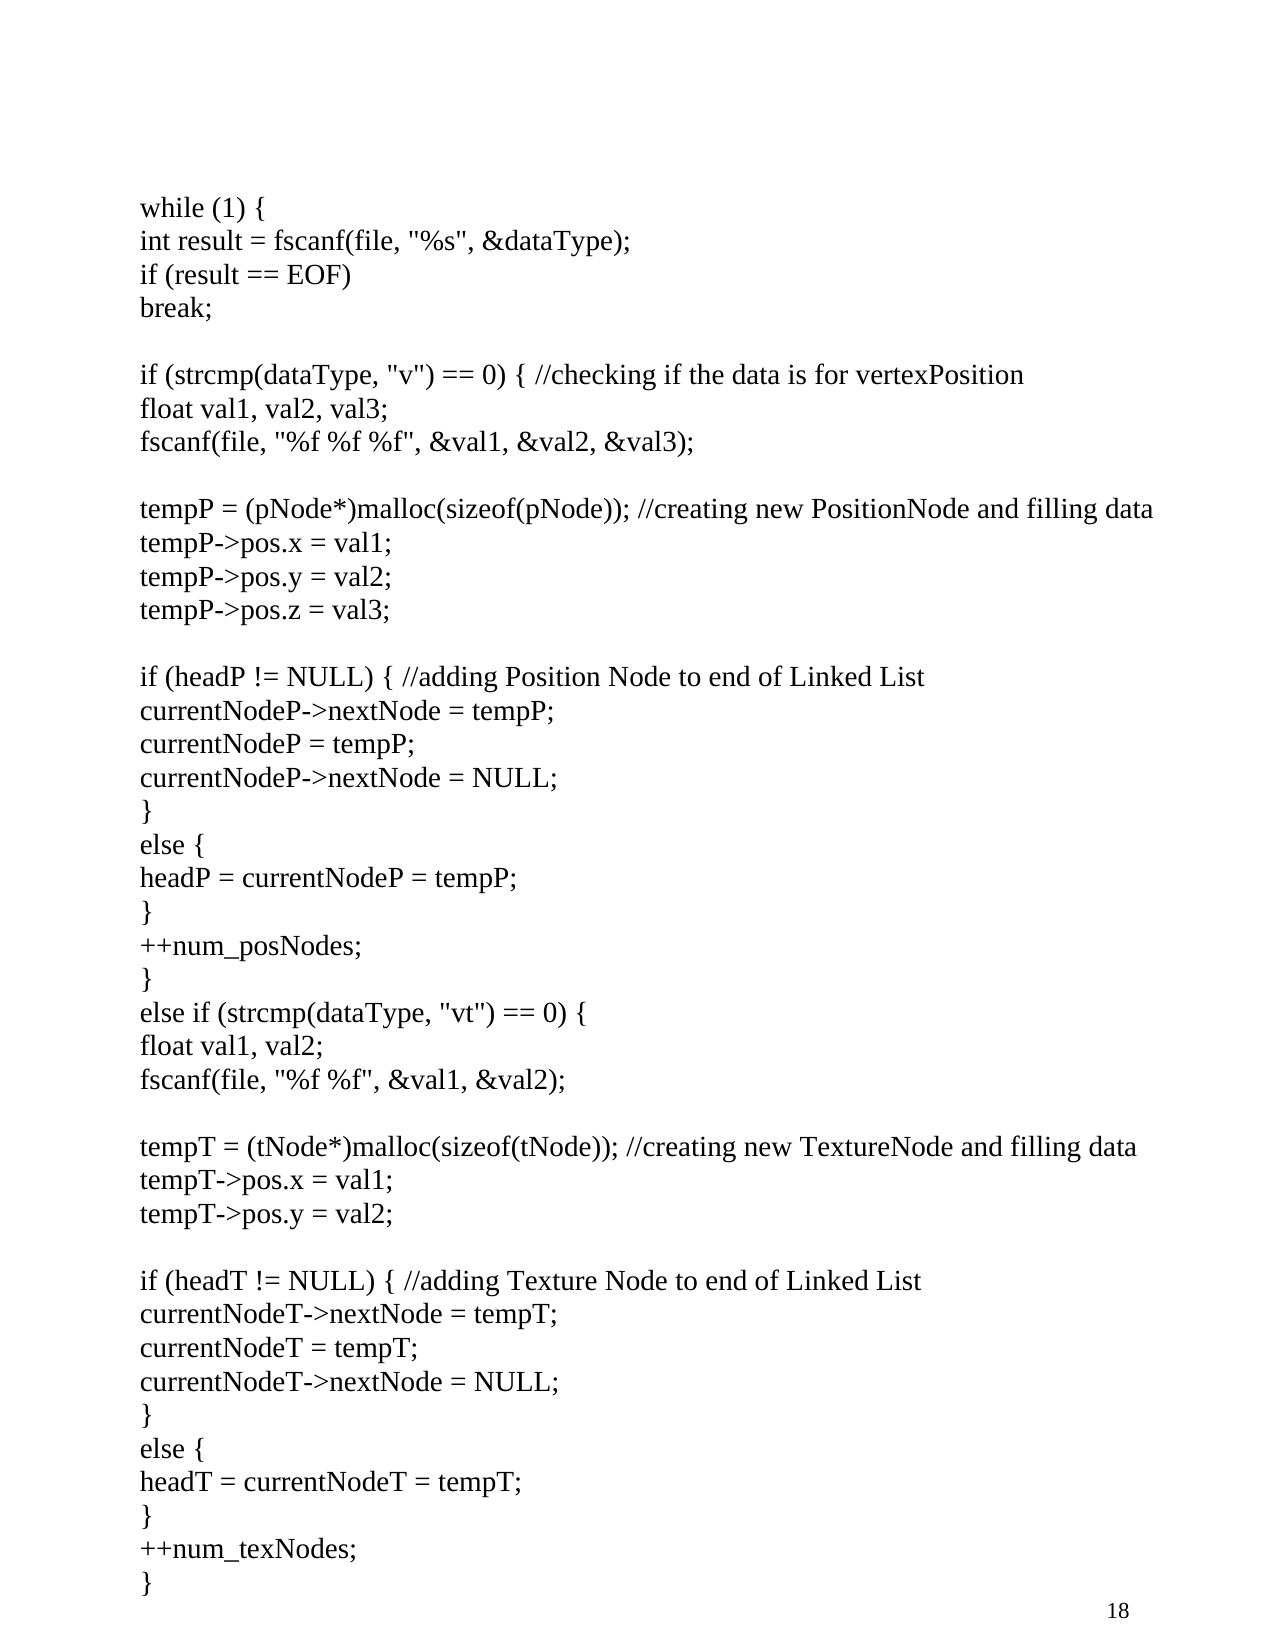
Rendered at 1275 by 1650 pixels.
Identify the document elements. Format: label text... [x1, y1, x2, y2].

text headT = currentNodeT = tempT; [139, 1464, 1181, 1498]
text } [139, 894, 1181, 928]
text headP = currentNodeP = tempP; [139, 861, 1181, 894]
text currentNodeT->nextNode = tempT; [139, 1297, 1181, 1330]
text } [139, 1498, 1181, 1531]
text while (1) { [139, 190, 1181, 223]
text tempP->pos.y = val2; [139, 559, 1181, 592]
text ++num_posNodes; [139, 928, 1181, 961]
text tempT = (tNode*)malloc(sizeof(tNode)); //creating new TextureNode and filling data [139, 1129, 1181, 1162]
text float val1, val2; [139, 1028, 1181, 1062]
text } [139, 961, 1181, 995]
text fscanf(file, "%f %f %f", &val1, &val2, &val3); [139, 424, 1181, 458]
text float val1, val2, val3; [139, 391, 1181, 424]
text } [139, 793, 1181, 827]
text tempT->pos.x = val1; [139, 1162, 1181, 1196]
text currentNodeP->nextNode = tempP; [139, 693, 1181, 726]
text if (headT != NULL) { //adding Texture Node to end of Linked List [139, 1263, 1181, 1297]
text tempT->pos.y = val2; [139, 1196, 1181, 1229]
text if (result == EOF) [139, 257, 1181, 290]
text else { [139, 827, 1181, 861]
text tempP = (pNode*)malloc(sizeof(pNode)); //creating new PositionNode and filling data [139, 492, 1181, 525]
text tempP->pos.x = val1; [139, 525, 1181, 559]
text currentNodeP->nextNode = NULL; [139, 760, 1181, 793]
text currentNodeT->nextNode = NULL; [139, 1364, 1181, 1397]
text else if (strcmp(dataType, "vt") == 0) { [139, 995, 1181, 1028]
text ++num_texNodes; [139, 1531, 1181, 1565]
text currentNodeP = tempP; [139, 726, 1181, 760]
text currentNodeT = tempT; [139, 1330, 1181, 1364]
text else { [139, 1431, 1181, 1464]
text } [139, 1397, 1181, 1431]
text if (strcmp(dataType, "v") == 0) { //checking if the data is for vertexPosition [139, 357, 1181, 391]
text int result = fscanf(file, "%s", &dataType); [139, 223, 1181, 257]
text tempP->pos.z = val3; [139, 592, 1181, 626]
text if (headP != NULL) { //adding Position Node to end of Linked List [139, 659, 1181, 693]
text fscanf(file, "%f %f", &val1, &val2); [139, 1062, 1181, 1095]
text } [139, 1565, 1181, 1598]
text break; [139, 290, 1181, 324]
